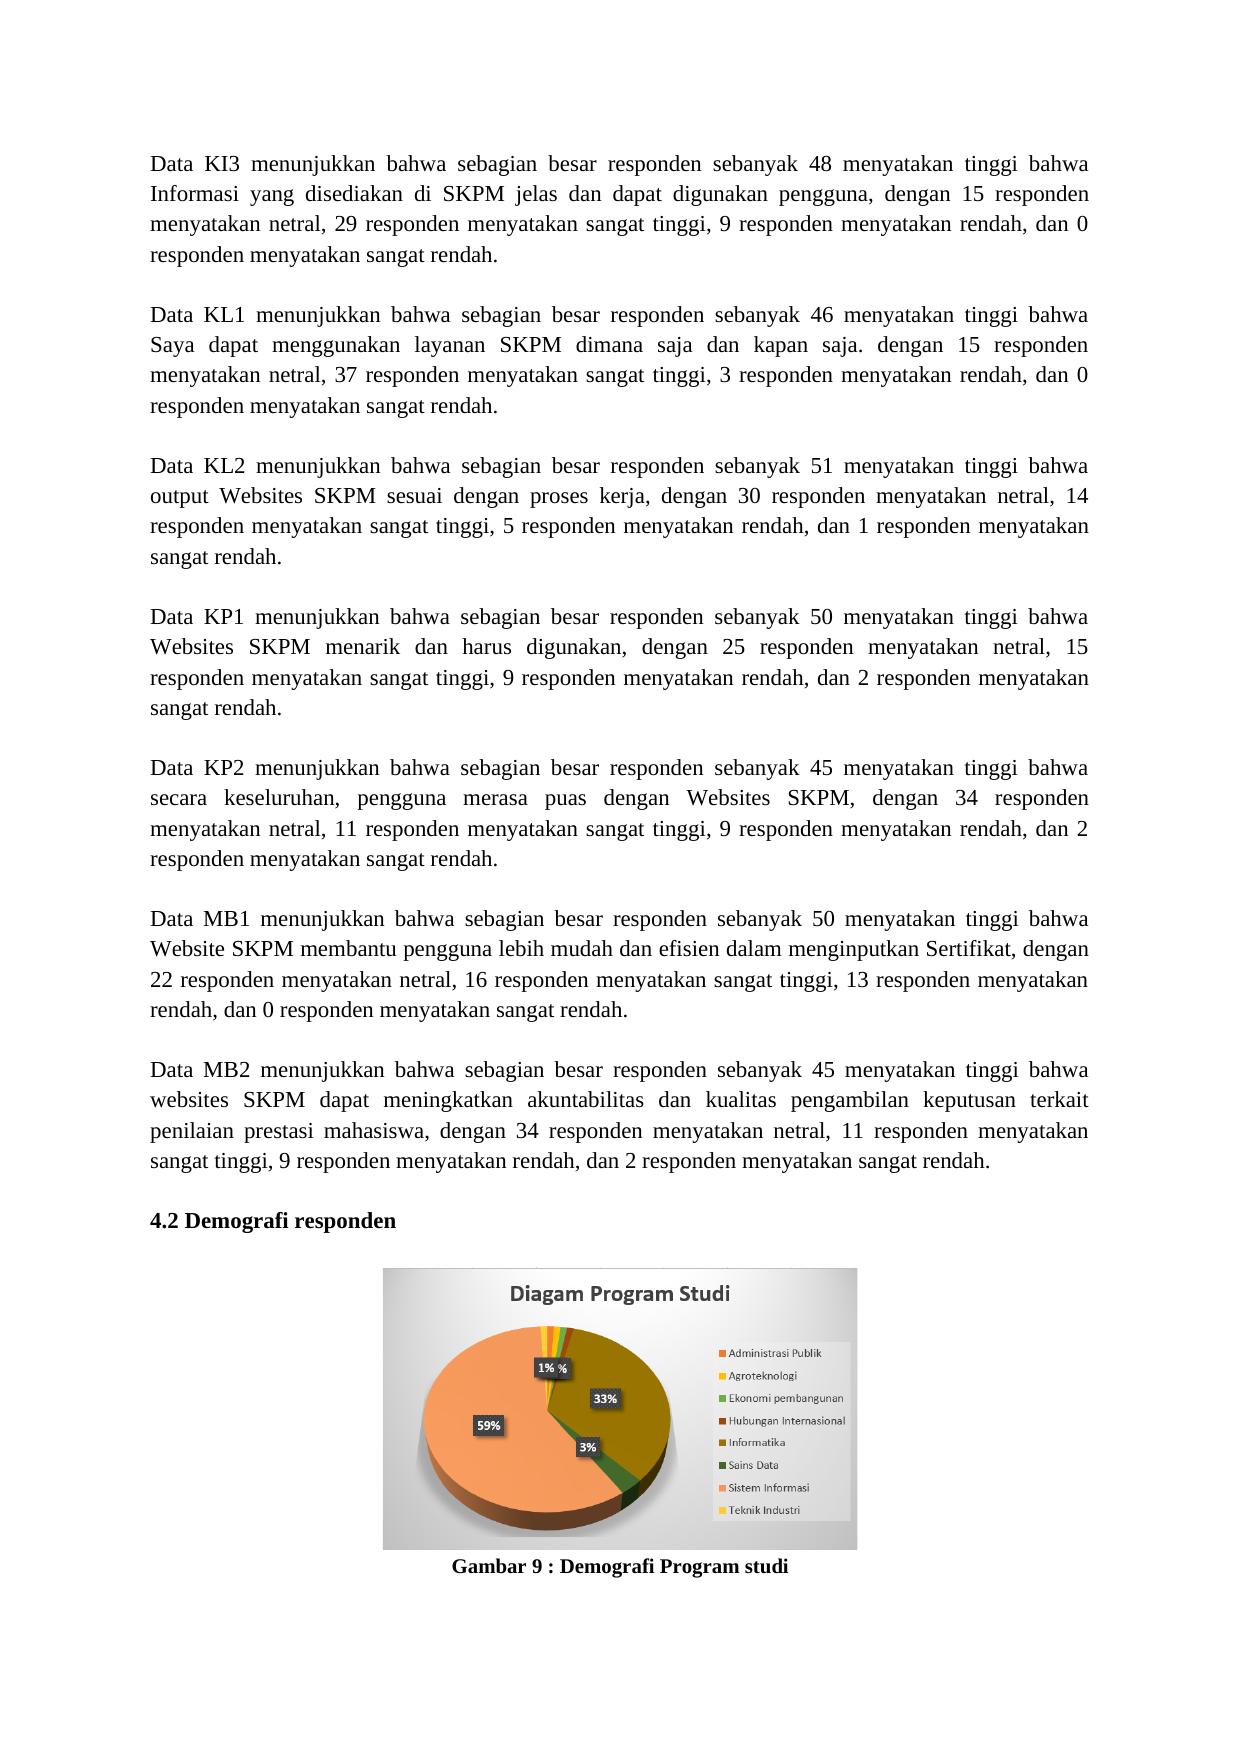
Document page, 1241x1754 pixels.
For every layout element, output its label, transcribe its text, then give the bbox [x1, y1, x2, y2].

text Data KP1 menunjukkan bahwa sebagian besar responden sebanyak 50 menyatakan tinggi bahwa Websites SKPM menarik dan harus digunakan, dengan 25 responden menyatakan netral, 15 responden menyatakan sangat tinggi, 9 responden menyatakan rendah, dan 2 responden menyatakan sangat rendah. [150, 603, 1090, 720]
text Data KI3 menunjukkan bahwa sebagian besar responden sebanyak 48 menyatakan tinggi bahwa Informasi yang disediakan di SKPM jelas dan dapat digunakan pengguna, dengan 15 responden menyatakan netral, 29 responden menyatakan sangat tinggi, 9 responden menyatakan rendah, dan 0 responden menyatakan sangat rendah. [150, 150, 1090, 267]
text Data MB1 menunjukkan bahwa sebagian besar responden sebanyak 50 menyatakan tinggi bahwa Website SKPM membantu pengguna lebih mudah dan efisien dalam menginputkan Sertifikat, dengan 22 responden menyatakan netral, 16 responden menyatakan sangat tinggi, 13 responden menyatakan rendah, dan 0 responden menyatakan sangat rendah. [150, 905, 1090, 1022]
text Gambar 9 : Demografi Program studi [150, 1554, 1090, 1578]
picture [382, 1267, 858, 1550]
text 4.2 Demografi responden [150, 1207, 1090, 1234]
text Data KP2 menunjukkan bahwa sebagian besar responden sebanyak 45 menyatakan tinggi bahwa secara keseluruhan, pengguna merasa puas dengan Websites SKPM, dengan 34 responden menyatakan netral, 11 responden menyatakan sangat tinggi, 9 responden menyatakan rendah, dan 2 responden menyatakan sangat rendah. [150, 754, 1090, 871]
text Data KL1 menunjukkan bahwa sebagian besar responden sebanyak 46 menyatakan tinggi bahwa Saya dapat menggunakan layanan SKPM dimana saja dan kapan saja. dengan 15 responden menyatakan netral, 37 responden menyatakan sangat tinggi, 3 responden menyatakan rendah, dan 0 responden menyatakan sangat rendah. [150, 301, 1090, 418]
text Data MB2 menunjukkan bahwa sebagian besar responden sebanyak 45 menyatakan tinggi bahwa websites SKPM dapat meningkatkan akuntabilitas dan kualitas pengambilan keputusan terkait penilaian prestasi mahasiswa, dengan 34 responden menyatakan netral, 11 responden menyatakan sangat tinggi, 9 responden menyatakan rendah, dan 2 responden menyatakan sangat rendah. [150, 1056, 1090, 1173]
text Data KL2 menunjukkan bahwa sebagian besar responden sebanyak 51 menyatakan tinggi bahwa output Websites SKPM sesuai dengan proses kerja, dengan 30 responden menyatakan netral, 14 responden menyatakan sangat tinggi, 5 responden menyatakan rendah, dan 1 responden menyatakan sangat rendah. [150, 452, 1090, 569]
